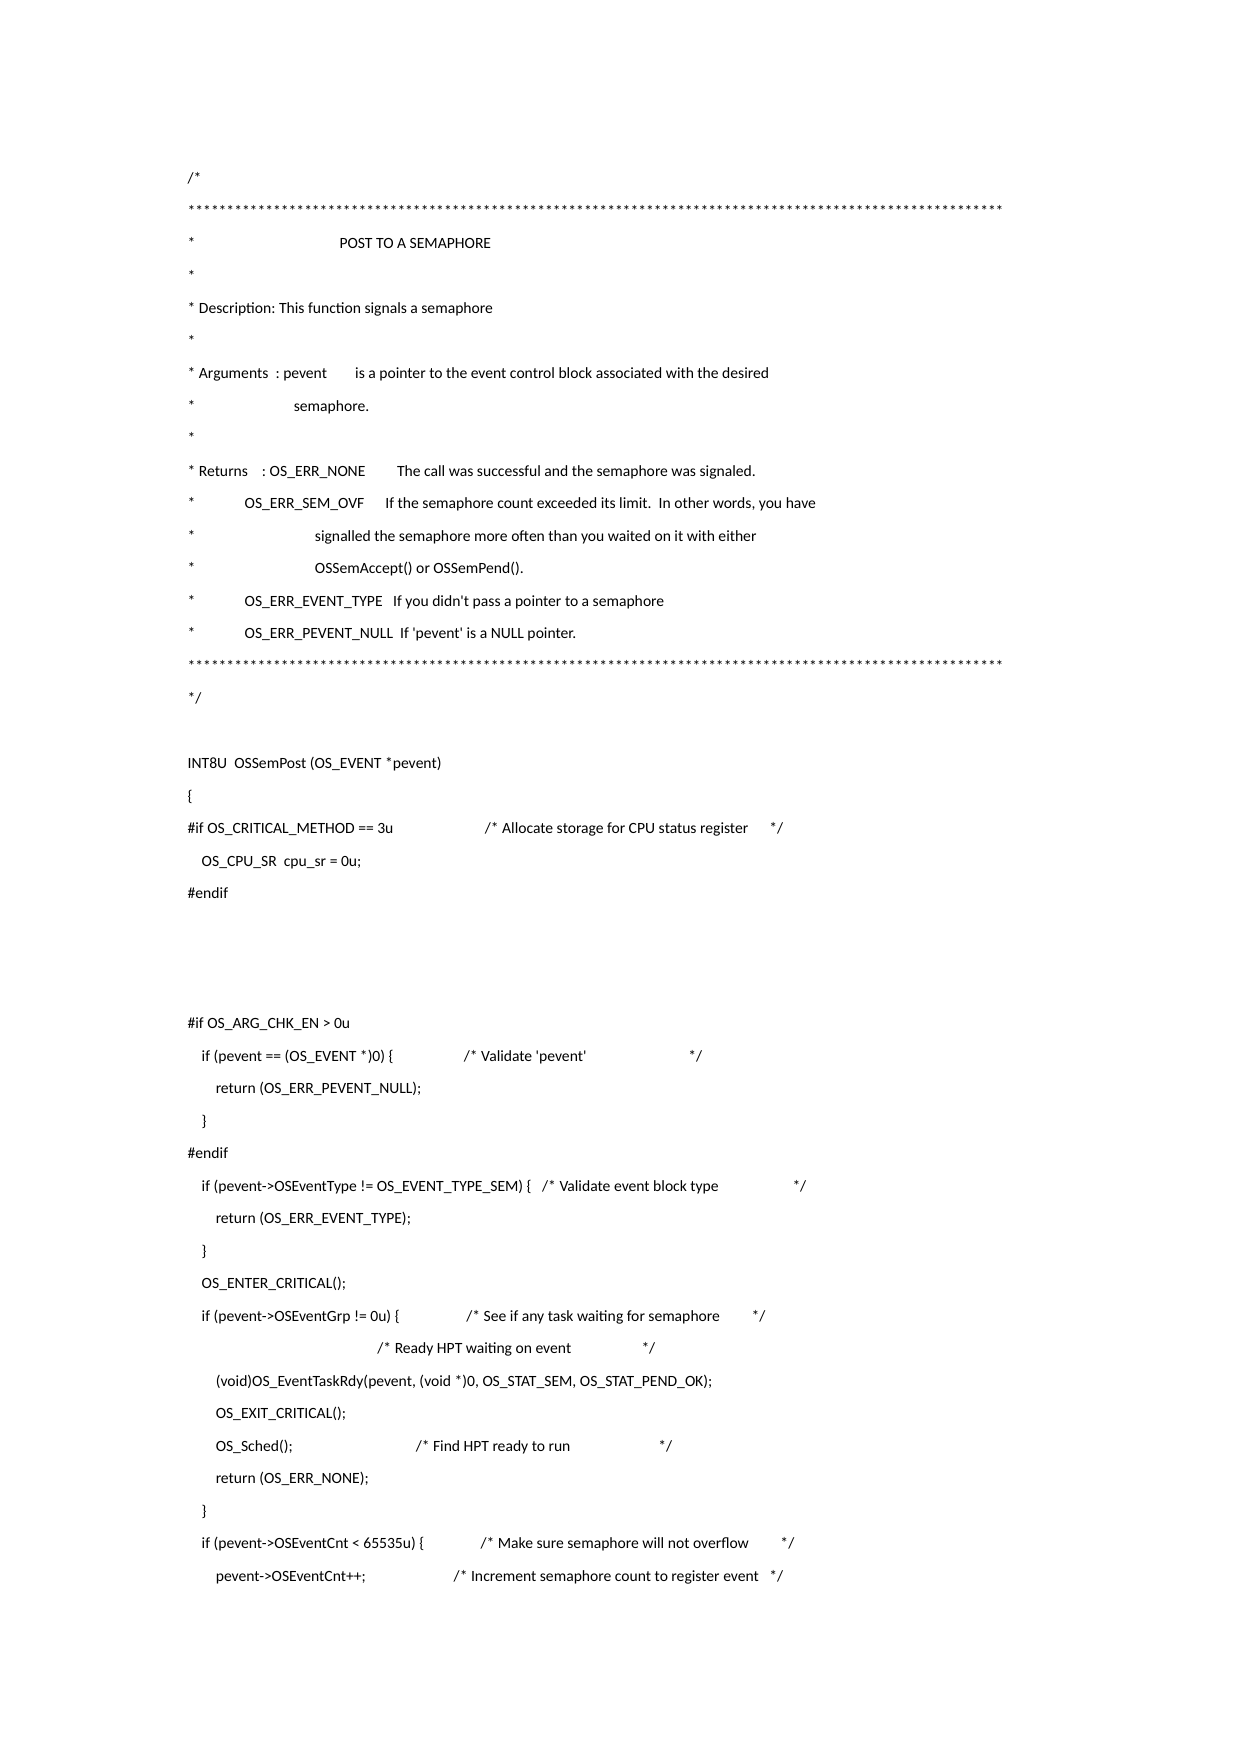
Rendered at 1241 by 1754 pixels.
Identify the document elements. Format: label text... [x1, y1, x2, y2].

text #endif [187, 877, 1053, 909]
text } [187, 1104, 1053, 1137]
text } [187, 1234, 1053, 1267]
text if (pevent->OSEventGrp != 0u) { /* See if any task waiting for semaphore */ [187, 1299, 1053, 1332]
text * [187, 422, 1053, 454]
text * [187, 259, 1053, 292]
text * [187, 324, 1053, 357]
text return (OS_ERR_PEVENT_NULL); [187, 1072, 1053, 1104]
text OS_CPU_SR cpu_sr = 0u; [187, 844, 1053, 877]
text return (OS_ERR_EVENT_TYPE); [187, 1202, 1053, 1234]
text return (OS_ERR_NONE); [187, 1462, 1053, 1494]
text OS_EXIT_CRITICAL(); [187, 1397, 1053, 1429]
text #if OS_ARG_CHK_EN > 0u [187, 1007, 1053, 1039]
text if (pevent->OSEventType != OS_EVENT_TYPE_SEM) { /* Validate event block type */ [187, 1169, 1053, 1202]
text if (pevent->OSEventCnt < 65535u) { /* Make sure semaphore will not overflow */ [187, 1527, 1053, 1559]
text * Returns : OS_ERR_NONE The call was successful and the semaphore was signaled. [187, 454, 1053, 487]
text pevent->OSEventCnt++; /* Increment semaphore count to register event */ [187, 1559, 1053, 1592]
text * OSSemAccept() or OSSemPend(). [187, 552, 1053, 584]
text OS_ENTER_CRITICAL(); [187, 1267, 1053, 1299]
text ********************************************************************************************************* [187, 194, 1053, 227]
text /* Ready HPT waiting on event */ [187, 1332, 1053, 1364]
text * OS_ERR_EVENT_TYPE If you didn't pass a pointer to a semaphore [187, 584, 1053, 617]
text } [187, 1494, 1053, 1527]
text OS_Sched(); /* Find HPT ready to run */ [187, 1429, 1053, 1462]
text ********************************************************************************************************* [187, 649, 1053, 682]
text * Description: This function signals a semaphore [187, 292, 1053, 324]
text #endif [187, 1137, 1053, 1169]
text * POST TO A SEMAPHORE [187, 227, 1053, 259]
text { [187, 779, 1053, 812]
text * OS_ERR_PEVENT_NULL If 'pevent' is a NULL pointer. [187, 617, 1053, 649]
text (void)OS_EventTaskRdy(pevent, (void *)0, OS_STAT_SEM, OS_STAT_PEND_OK); [187, 1364, 1053, 1397]
text if (pevent == (OS_EVENT *)0) { /* Validate 'pevent' */ [187, 1039, 1053, 1072]
text * OS_ERR_SEM_OVF If the semaphore count exceeded its limit. In other words, you have [187, 487, 1053, 519]
text INT8U OSSemPost (OS_EVENT *pevent) [187, 747, 1053, 779]
text * semaphore. [187, 389, 1053, 422]
text /* [187, 162, 1053, 194]
text * signalled the semaphore more often than you waited on it with either [187, 519, 1053, 552]
text * Arguments : pevent is a pointer to the event control block associated with the desired [187, 357, 1053, 389]
text */ [187, 682, 1053, 714]
text #if OS_CRITICAL_METHOD == 3u /* Allocate storage for CPU status register */ [187, 812, 1053, 844]
